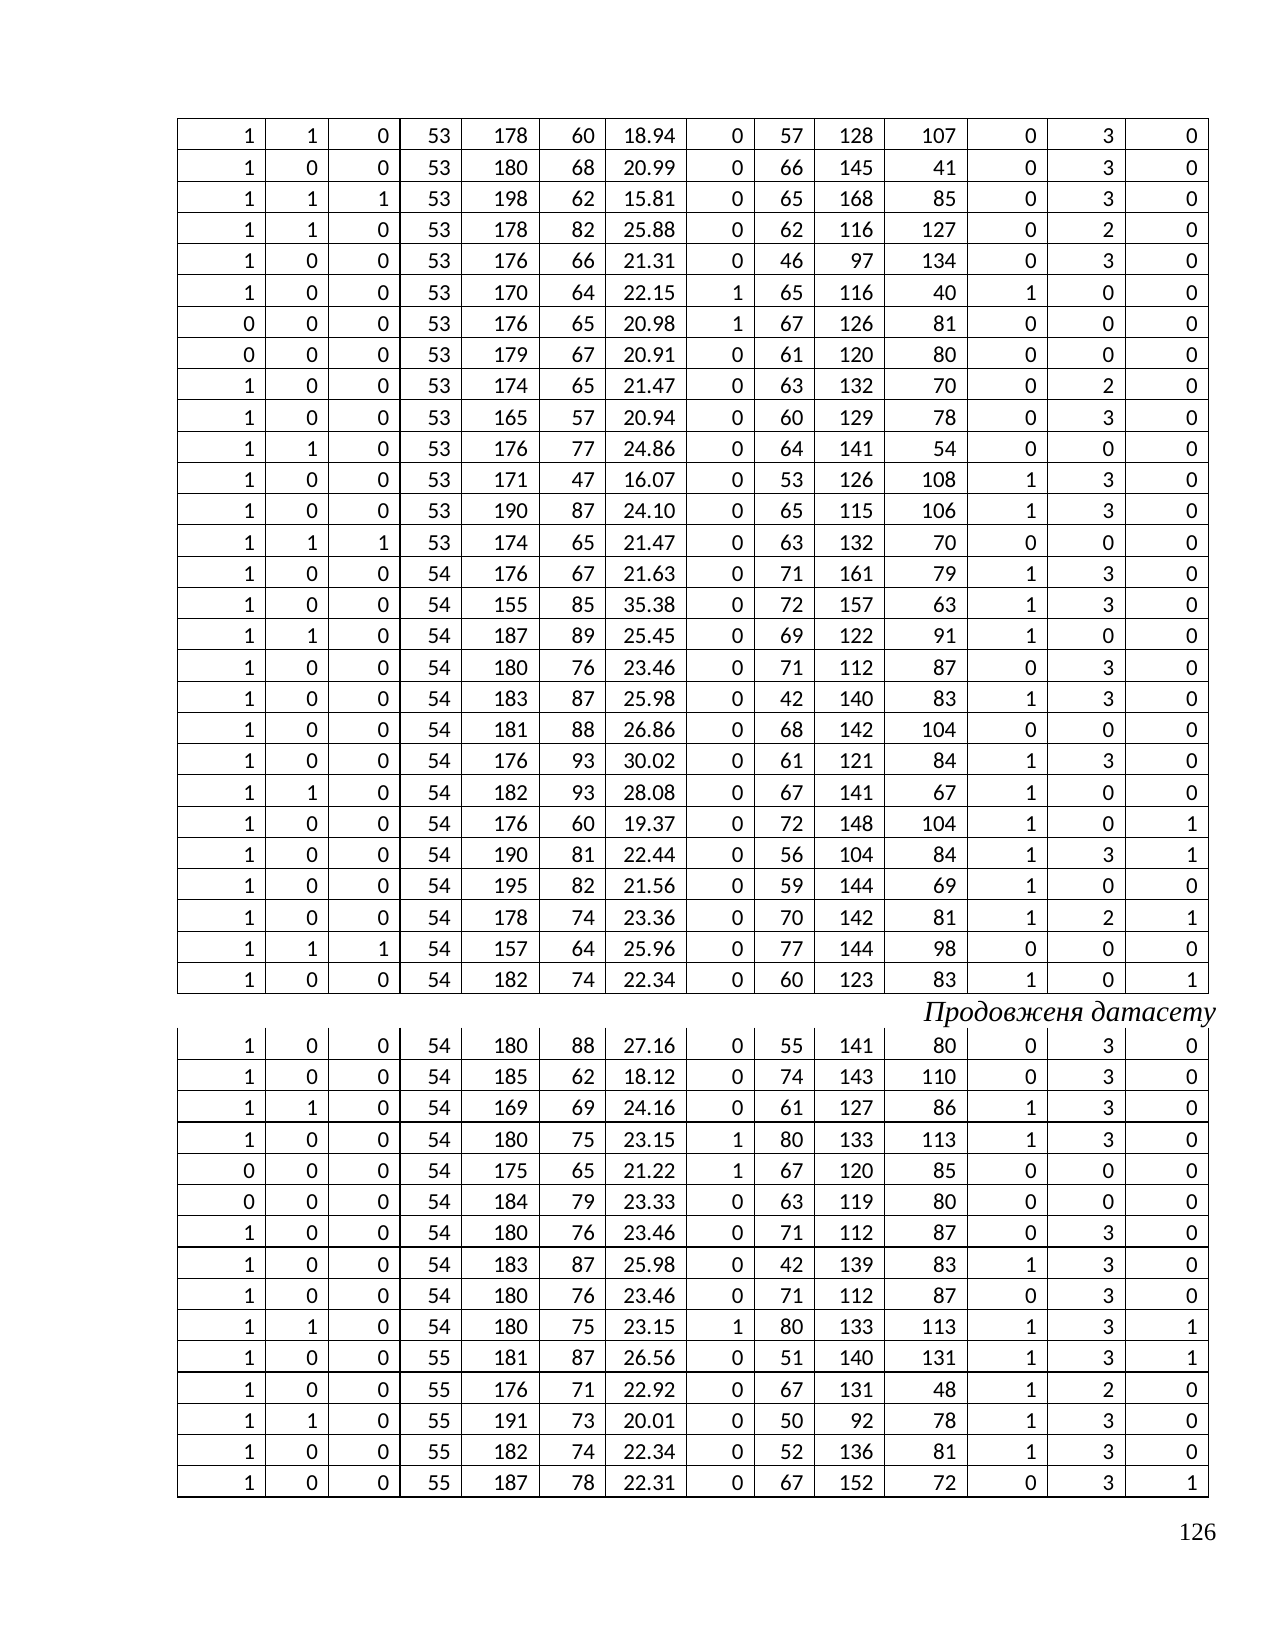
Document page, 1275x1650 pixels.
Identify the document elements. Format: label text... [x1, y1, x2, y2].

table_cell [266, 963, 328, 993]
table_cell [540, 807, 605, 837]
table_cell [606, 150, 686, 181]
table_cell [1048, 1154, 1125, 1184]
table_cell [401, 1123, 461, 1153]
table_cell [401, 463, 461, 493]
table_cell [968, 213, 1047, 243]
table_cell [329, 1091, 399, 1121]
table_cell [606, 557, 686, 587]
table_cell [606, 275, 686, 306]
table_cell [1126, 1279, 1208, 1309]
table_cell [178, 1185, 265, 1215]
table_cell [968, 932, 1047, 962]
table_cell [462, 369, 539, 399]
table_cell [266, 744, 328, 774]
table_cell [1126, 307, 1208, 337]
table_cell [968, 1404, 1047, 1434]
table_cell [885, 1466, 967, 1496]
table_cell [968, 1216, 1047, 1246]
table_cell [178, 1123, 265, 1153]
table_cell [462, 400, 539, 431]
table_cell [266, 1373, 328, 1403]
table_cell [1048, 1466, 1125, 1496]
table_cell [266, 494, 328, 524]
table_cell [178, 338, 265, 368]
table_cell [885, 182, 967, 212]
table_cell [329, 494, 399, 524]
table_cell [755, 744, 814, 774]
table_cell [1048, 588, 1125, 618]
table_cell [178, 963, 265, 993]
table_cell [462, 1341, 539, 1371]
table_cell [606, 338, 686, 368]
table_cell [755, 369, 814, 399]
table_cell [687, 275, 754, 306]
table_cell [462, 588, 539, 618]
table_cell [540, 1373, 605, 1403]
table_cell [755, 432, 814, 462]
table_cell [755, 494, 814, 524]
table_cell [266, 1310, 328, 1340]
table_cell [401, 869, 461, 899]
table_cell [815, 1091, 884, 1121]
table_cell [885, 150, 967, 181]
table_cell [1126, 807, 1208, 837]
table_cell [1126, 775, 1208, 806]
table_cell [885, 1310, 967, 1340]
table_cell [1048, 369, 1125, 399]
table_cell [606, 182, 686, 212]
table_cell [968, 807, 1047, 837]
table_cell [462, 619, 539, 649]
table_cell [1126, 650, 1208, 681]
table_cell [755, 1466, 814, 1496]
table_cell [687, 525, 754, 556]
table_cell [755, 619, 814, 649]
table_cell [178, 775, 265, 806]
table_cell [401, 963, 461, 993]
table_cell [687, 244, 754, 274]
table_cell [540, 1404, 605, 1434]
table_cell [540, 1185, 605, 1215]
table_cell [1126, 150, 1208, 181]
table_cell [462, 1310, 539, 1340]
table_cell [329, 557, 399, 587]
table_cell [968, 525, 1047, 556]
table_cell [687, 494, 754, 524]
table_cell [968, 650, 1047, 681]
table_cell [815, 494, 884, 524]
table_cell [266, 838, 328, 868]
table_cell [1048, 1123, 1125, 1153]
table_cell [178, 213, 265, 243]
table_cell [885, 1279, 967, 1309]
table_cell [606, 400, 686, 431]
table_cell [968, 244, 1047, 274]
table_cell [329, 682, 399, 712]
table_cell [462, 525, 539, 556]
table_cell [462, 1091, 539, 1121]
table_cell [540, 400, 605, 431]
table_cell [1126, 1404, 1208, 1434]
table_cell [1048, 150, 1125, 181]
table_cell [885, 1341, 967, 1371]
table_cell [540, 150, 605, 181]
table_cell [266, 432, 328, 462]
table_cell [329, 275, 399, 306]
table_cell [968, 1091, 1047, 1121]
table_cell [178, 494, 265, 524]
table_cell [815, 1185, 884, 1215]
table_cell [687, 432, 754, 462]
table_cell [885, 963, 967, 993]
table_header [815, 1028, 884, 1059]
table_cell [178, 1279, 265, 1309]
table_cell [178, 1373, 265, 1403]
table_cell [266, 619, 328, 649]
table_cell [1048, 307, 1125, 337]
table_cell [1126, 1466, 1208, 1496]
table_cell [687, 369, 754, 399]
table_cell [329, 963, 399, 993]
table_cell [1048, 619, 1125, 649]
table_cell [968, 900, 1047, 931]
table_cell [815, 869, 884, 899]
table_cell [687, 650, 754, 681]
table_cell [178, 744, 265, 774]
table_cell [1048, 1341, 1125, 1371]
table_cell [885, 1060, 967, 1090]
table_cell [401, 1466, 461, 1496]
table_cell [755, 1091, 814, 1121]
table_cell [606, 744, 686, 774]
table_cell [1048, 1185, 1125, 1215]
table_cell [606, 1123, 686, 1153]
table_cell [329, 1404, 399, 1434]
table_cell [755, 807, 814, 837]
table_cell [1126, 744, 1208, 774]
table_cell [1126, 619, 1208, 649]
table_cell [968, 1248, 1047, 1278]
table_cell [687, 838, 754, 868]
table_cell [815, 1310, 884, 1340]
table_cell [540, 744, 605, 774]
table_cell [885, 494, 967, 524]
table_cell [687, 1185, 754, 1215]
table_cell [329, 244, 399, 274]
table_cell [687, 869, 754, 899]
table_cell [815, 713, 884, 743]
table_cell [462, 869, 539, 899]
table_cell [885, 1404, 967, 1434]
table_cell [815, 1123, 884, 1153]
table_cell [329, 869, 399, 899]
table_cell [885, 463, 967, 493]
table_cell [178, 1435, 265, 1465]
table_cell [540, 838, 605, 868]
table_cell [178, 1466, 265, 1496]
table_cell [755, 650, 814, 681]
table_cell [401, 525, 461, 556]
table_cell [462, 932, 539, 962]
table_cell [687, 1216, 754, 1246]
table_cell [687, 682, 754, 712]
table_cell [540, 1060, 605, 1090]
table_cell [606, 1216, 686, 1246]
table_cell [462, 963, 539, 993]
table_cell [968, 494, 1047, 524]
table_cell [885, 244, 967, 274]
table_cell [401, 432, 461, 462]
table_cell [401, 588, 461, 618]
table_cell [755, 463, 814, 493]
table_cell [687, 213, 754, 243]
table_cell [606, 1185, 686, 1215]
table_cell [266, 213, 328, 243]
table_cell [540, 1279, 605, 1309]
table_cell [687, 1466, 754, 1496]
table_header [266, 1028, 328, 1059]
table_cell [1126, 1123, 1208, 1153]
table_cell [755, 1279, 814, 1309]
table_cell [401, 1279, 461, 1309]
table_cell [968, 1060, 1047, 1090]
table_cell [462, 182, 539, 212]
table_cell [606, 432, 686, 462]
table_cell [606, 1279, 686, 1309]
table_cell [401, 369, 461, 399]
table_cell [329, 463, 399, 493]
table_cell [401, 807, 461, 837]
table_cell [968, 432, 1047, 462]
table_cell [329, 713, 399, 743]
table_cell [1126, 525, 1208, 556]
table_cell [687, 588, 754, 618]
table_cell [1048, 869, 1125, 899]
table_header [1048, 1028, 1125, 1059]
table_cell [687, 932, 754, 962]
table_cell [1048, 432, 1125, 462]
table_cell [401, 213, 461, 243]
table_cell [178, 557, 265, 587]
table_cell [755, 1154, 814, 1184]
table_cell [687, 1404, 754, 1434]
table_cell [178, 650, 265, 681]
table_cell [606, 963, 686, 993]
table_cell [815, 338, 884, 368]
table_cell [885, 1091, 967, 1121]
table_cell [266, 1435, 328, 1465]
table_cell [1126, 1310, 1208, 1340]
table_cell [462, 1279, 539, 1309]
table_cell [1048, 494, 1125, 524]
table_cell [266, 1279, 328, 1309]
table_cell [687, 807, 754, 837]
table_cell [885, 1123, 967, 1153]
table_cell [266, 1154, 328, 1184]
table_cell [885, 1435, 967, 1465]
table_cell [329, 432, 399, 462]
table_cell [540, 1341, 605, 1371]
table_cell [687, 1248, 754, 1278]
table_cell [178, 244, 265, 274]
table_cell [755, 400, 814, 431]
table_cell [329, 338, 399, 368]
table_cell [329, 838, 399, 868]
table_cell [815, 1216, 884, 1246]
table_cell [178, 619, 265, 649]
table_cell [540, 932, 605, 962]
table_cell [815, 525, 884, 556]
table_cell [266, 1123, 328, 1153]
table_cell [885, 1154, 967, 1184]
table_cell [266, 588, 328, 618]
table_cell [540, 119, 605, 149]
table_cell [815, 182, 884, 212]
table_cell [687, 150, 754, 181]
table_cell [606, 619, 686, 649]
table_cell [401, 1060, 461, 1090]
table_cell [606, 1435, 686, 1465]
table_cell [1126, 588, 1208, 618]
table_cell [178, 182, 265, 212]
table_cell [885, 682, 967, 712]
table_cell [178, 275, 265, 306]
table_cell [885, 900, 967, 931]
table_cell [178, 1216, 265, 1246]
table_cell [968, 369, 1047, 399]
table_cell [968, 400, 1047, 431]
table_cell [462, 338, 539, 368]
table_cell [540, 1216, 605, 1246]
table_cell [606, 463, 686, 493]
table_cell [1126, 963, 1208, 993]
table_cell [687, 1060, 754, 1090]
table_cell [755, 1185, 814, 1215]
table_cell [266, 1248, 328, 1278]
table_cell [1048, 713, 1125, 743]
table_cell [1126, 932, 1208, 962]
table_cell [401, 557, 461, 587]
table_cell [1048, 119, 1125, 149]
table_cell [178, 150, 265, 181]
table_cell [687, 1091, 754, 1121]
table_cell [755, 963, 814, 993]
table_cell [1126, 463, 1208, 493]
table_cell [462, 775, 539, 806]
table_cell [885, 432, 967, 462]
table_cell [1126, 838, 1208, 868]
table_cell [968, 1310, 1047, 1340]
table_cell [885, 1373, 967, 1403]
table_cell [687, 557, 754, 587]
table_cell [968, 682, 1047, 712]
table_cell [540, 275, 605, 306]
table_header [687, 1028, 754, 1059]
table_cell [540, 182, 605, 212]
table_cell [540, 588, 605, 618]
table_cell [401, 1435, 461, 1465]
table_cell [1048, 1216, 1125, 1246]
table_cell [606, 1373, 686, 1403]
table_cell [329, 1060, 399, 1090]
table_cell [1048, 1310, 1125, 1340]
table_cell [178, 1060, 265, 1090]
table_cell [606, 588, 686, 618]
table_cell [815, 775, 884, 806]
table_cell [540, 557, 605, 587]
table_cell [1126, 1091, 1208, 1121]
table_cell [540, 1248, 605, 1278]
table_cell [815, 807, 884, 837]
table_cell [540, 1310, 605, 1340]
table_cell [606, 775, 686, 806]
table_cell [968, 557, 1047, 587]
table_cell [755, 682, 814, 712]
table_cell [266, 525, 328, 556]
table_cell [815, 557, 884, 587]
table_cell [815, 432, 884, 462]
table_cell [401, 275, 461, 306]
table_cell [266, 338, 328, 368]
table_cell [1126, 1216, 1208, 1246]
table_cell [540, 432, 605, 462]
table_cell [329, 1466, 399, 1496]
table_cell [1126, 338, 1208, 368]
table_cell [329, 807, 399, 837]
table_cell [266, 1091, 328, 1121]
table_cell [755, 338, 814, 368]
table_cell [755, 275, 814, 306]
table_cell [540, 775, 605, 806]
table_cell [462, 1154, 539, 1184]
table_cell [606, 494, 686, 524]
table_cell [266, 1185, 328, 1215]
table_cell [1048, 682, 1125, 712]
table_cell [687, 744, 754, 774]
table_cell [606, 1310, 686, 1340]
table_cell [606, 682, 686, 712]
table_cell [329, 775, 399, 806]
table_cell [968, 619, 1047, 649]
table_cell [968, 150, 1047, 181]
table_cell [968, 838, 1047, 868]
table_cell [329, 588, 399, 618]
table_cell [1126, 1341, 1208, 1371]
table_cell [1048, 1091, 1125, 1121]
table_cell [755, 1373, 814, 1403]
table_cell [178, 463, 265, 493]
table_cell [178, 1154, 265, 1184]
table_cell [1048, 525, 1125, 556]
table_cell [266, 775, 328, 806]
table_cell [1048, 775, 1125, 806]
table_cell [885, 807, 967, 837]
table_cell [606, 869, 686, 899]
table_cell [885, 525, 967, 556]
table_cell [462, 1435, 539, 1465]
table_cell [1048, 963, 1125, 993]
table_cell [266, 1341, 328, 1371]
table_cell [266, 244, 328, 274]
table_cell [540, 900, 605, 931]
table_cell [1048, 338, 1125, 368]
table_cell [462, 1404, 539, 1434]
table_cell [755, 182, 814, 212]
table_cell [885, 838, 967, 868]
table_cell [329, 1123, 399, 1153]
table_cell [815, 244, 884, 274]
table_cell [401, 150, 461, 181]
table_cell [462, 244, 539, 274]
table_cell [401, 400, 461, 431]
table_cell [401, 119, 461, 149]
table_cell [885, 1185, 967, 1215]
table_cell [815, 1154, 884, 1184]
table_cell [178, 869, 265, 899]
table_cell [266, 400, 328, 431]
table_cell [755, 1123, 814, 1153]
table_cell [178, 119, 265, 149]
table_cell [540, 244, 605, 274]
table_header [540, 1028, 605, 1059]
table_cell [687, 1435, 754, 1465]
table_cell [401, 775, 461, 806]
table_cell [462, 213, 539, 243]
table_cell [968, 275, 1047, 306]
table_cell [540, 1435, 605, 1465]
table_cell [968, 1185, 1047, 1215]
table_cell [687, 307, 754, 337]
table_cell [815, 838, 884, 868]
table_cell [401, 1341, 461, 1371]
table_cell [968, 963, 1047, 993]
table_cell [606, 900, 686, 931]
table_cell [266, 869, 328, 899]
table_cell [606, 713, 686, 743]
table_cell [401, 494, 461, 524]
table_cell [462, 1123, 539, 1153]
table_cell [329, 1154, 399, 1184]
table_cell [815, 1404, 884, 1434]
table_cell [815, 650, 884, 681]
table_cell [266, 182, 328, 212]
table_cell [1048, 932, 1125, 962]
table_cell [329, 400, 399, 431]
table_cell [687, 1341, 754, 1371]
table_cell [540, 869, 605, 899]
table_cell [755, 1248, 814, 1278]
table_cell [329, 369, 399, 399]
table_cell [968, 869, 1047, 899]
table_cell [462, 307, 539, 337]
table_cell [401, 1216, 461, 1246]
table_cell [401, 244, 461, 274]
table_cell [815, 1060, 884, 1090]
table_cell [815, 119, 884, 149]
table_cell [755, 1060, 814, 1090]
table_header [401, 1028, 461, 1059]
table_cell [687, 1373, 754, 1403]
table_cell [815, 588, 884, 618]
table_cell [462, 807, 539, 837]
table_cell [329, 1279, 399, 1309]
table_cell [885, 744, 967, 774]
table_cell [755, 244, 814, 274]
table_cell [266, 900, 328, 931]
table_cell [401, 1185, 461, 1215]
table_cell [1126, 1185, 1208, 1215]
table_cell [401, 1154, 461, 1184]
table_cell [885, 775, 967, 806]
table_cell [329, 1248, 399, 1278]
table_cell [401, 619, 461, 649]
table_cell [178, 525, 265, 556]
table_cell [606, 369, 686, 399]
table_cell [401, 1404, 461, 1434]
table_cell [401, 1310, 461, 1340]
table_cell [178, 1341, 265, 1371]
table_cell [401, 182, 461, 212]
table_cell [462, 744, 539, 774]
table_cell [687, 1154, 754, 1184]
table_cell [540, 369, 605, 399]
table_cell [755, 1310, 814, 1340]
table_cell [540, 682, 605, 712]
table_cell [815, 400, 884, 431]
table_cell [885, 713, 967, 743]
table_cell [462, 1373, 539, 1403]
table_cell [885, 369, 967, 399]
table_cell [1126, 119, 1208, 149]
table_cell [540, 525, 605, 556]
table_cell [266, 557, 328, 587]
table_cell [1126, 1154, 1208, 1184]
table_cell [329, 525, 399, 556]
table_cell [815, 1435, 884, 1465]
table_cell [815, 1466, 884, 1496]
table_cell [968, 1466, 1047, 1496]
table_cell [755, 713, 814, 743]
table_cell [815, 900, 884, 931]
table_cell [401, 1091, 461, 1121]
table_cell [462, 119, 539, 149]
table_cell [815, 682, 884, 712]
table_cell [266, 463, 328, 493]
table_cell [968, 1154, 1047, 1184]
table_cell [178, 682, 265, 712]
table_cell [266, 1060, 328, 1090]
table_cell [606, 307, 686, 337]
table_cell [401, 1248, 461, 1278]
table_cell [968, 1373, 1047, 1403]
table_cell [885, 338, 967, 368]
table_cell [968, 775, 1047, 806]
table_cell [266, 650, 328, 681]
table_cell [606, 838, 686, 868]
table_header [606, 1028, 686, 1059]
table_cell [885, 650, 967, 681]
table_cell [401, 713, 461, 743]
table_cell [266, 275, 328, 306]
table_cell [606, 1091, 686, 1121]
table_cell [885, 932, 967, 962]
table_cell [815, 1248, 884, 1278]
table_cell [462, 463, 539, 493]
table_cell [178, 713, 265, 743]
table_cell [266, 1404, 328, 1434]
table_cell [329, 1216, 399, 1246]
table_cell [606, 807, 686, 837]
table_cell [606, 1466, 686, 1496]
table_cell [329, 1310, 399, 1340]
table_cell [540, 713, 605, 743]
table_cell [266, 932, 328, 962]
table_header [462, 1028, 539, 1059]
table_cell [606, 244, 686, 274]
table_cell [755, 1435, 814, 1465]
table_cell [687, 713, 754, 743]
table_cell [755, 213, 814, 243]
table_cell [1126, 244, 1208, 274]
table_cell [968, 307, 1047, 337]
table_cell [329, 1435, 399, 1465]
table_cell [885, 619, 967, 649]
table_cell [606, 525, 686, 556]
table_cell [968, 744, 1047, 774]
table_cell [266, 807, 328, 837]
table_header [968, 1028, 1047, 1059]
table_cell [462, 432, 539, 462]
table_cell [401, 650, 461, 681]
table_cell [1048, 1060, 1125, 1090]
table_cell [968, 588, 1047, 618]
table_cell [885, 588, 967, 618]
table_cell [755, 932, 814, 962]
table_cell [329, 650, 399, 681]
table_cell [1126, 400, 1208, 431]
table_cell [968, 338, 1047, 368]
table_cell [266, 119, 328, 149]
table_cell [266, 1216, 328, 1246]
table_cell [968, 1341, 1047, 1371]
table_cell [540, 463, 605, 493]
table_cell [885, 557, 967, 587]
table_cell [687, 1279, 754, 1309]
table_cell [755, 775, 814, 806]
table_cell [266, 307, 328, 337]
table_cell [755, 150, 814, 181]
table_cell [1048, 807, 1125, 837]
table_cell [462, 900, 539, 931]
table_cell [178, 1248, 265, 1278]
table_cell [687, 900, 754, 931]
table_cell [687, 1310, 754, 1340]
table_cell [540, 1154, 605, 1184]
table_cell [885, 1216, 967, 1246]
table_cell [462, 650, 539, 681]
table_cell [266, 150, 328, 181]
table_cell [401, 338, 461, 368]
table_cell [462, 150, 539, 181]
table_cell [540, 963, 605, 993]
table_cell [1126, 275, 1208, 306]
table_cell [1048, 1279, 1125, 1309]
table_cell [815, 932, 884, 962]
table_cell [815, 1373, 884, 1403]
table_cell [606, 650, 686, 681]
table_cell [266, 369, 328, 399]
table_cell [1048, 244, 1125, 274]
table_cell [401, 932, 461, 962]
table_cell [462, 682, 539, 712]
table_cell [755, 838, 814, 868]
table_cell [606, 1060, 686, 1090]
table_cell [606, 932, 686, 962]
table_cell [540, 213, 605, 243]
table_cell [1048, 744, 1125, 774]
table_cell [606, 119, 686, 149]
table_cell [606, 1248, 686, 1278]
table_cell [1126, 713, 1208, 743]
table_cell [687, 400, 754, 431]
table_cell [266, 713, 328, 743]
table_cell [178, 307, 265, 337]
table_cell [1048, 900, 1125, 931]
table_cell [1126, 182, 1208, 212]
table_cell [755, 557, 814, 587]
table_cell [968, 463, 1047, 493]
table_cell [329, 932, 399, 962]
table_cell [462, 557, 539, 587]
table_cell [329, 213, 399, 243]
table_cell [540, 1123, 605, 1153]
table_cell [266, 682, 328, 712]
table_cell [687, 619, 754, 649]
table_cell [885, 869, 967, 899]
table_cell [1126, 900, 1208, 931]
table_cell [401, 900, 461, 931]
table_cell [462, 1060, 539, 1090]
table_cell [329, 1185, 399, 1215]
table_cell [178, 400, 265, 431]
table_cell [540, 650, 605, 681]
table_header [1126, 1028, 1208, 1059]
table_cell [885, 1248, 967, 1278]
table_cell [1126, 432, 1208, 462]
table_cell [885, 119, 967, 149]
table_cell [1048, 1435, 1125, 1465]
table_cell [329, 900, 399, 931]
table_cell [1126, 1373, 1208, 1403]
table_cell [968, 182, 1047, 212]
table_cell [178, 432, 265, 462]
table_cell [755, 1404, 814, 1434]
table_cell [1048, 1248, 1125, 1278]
text Продовженя датасету [177, 994, 1216, 1028]
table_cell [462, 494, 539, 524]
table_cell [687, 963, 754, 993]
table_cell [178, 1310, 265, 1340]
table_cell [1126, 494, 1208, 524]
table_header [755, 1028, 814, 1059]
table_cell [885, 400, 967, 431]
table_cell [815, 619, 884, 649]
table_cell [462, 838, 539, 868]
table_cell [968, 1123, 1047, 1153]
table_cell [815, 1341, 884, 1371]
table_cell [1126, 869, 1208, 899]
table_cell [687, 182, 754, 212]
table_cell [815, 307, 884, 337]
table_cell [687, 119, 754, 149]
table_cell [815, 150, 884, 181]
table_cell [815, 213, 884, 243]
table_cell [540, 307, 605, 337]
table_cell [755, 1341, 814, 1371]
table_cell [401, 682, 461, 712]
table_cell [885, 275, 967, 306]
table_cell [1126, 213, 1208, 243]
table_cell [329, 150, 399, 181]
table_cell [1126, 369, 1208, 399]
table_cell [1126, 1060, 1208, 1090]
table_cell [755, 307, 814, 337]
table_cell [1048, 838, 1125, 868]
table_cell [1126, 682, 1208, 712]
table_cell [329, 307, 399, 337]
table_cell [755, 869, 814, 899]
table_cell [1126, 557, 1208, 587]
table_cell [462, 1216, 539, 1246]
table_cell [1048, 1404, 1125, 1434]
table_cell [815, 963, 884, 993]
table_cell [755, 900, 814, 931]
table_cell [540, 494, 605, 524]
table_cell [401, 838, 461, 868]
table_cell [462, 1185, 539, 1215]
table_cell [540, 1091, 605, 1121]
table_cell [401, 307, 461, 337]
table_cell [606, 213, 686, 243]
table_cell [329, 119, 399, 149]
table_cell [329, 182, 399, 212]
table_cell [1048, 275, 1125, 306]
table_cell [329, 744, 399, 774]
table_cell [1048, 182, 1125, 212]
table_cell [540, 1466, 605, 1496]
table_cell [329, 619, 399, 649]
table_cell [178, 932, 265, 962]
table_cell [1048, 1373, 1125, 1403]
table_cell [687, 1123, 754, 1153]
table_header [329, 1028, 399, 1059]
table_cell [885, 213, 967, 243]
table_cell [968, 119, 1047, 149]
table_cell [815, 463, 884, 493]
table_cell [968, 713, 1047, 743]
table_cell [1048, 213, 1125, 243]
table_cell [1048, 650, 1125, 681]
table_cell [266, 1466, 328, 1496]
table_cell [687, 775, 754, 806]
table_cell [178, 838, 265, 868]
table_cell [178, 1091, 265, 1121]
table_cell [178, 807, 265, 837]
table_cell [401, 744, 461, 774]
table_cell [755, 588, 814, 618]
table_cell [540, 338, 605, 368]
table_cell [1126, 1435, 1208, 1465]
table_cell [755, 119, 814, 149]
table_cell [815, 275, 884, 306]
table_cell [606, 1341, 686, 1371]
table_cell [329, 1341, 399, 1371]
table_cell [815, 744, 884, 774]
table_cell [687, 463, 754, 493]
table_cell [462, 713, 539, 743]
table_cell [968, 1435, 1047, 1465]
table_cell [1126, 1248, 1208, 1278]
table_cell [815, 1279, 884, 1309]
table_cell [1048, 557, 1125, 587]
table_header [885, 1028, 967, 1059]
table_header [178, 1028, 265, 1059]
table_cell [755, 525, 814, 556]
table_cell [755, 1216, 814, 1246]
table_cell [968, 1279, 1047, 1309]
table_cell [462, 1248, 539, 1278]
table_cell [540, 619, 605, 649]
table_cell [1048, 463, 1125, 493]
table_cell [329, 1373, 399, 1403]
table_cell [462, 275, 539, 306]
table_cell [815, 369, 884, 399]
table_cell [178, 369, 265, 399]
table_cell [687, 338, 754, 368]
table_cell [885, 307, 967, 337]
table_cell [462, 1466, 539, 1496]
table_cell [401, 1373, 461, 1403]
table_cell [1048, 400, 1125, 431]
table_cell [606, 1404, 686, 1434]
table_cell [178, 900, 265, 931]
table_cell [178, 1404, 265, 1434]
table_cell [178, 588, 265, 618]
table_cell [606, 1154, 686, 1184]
